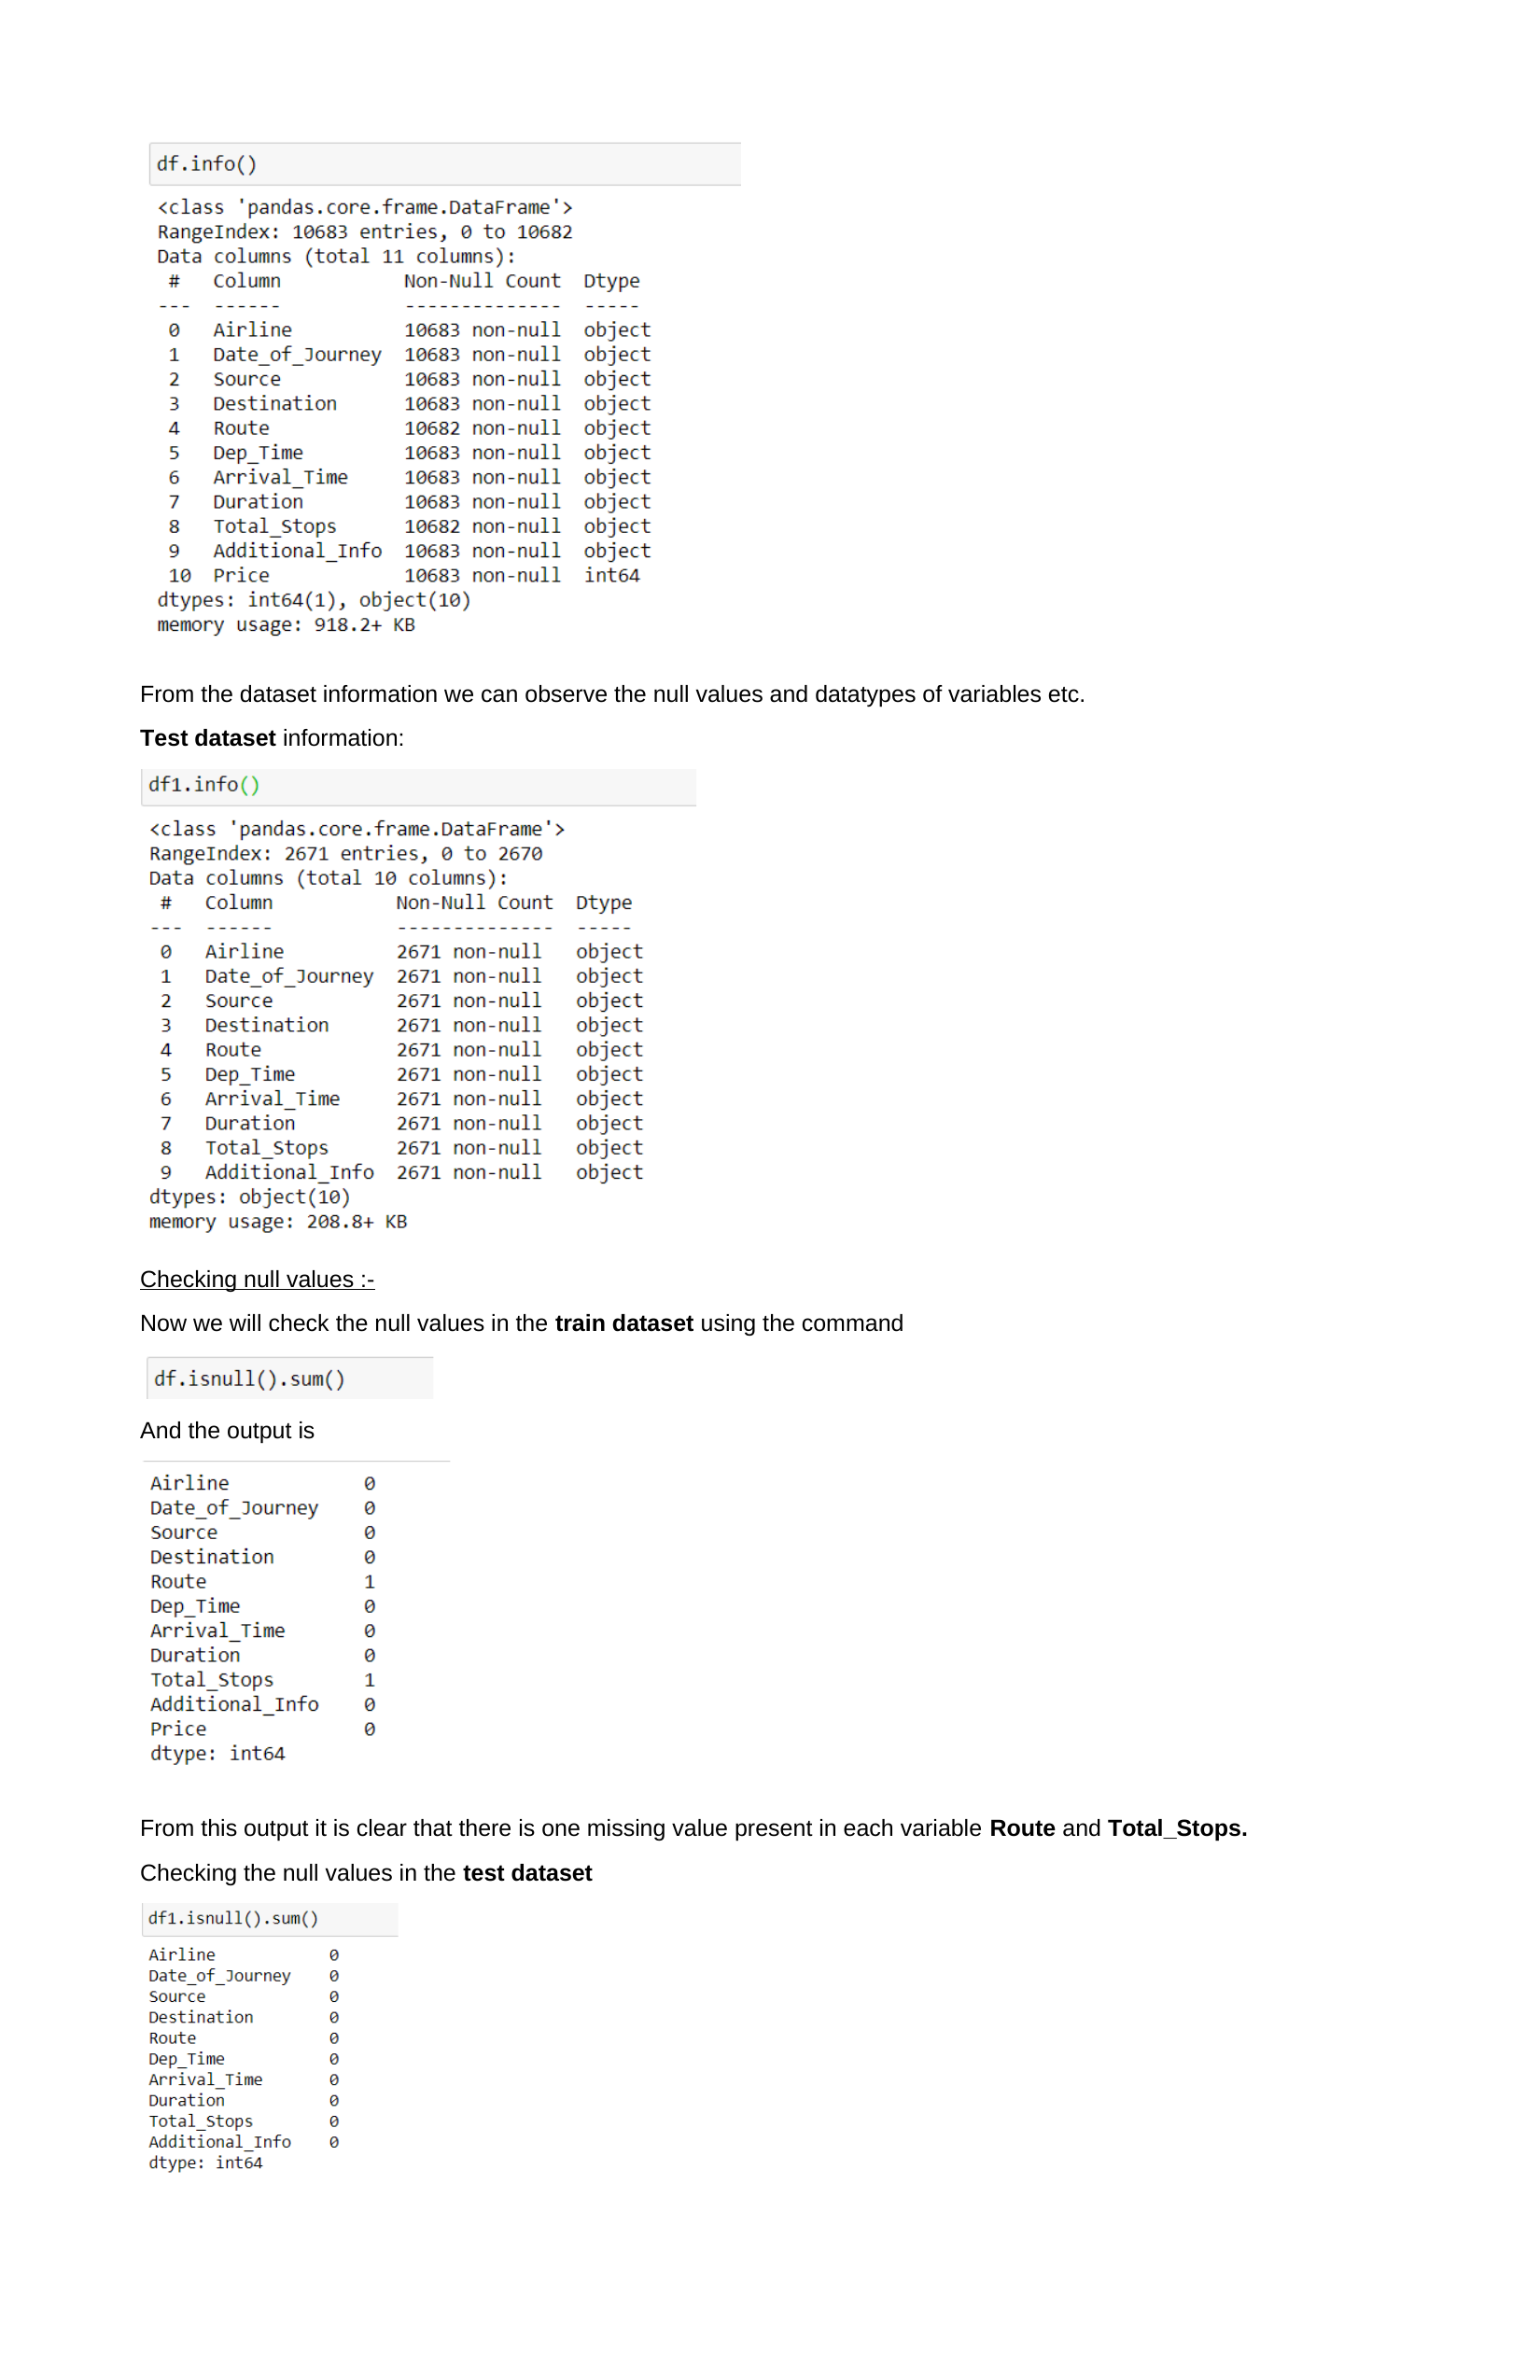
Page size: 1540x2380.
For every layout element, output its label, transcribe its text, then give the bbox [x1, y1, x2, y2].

text And the output is [140, 1416, 1400, 1443]
text From the dataset information we can observe the null values and datatypes of variables etc. [140, 680, 1400, 707]
picture [147, 1354, 434, 1399]
text Now we will check the null values in the train dataset using the command [140, 1309, 1400, 1337]
picture [140, 140, 741, 663]
picture [140, 1461, 451, 1798]
text Checking null values :- [140, 1266, 1400, 1292]
text From this output it is clear that there is one missing value present in each variable Route and Total_Stops. [140, 1814, 1400, 1841]
picture [140, 1903, 399, 2197]
text Checking the null values in the test dataset [140, 1859, 1400, 1886]
picture [140, 769, 697, 1248]
text Test dataset information: [140, 725, 1400, 751]
